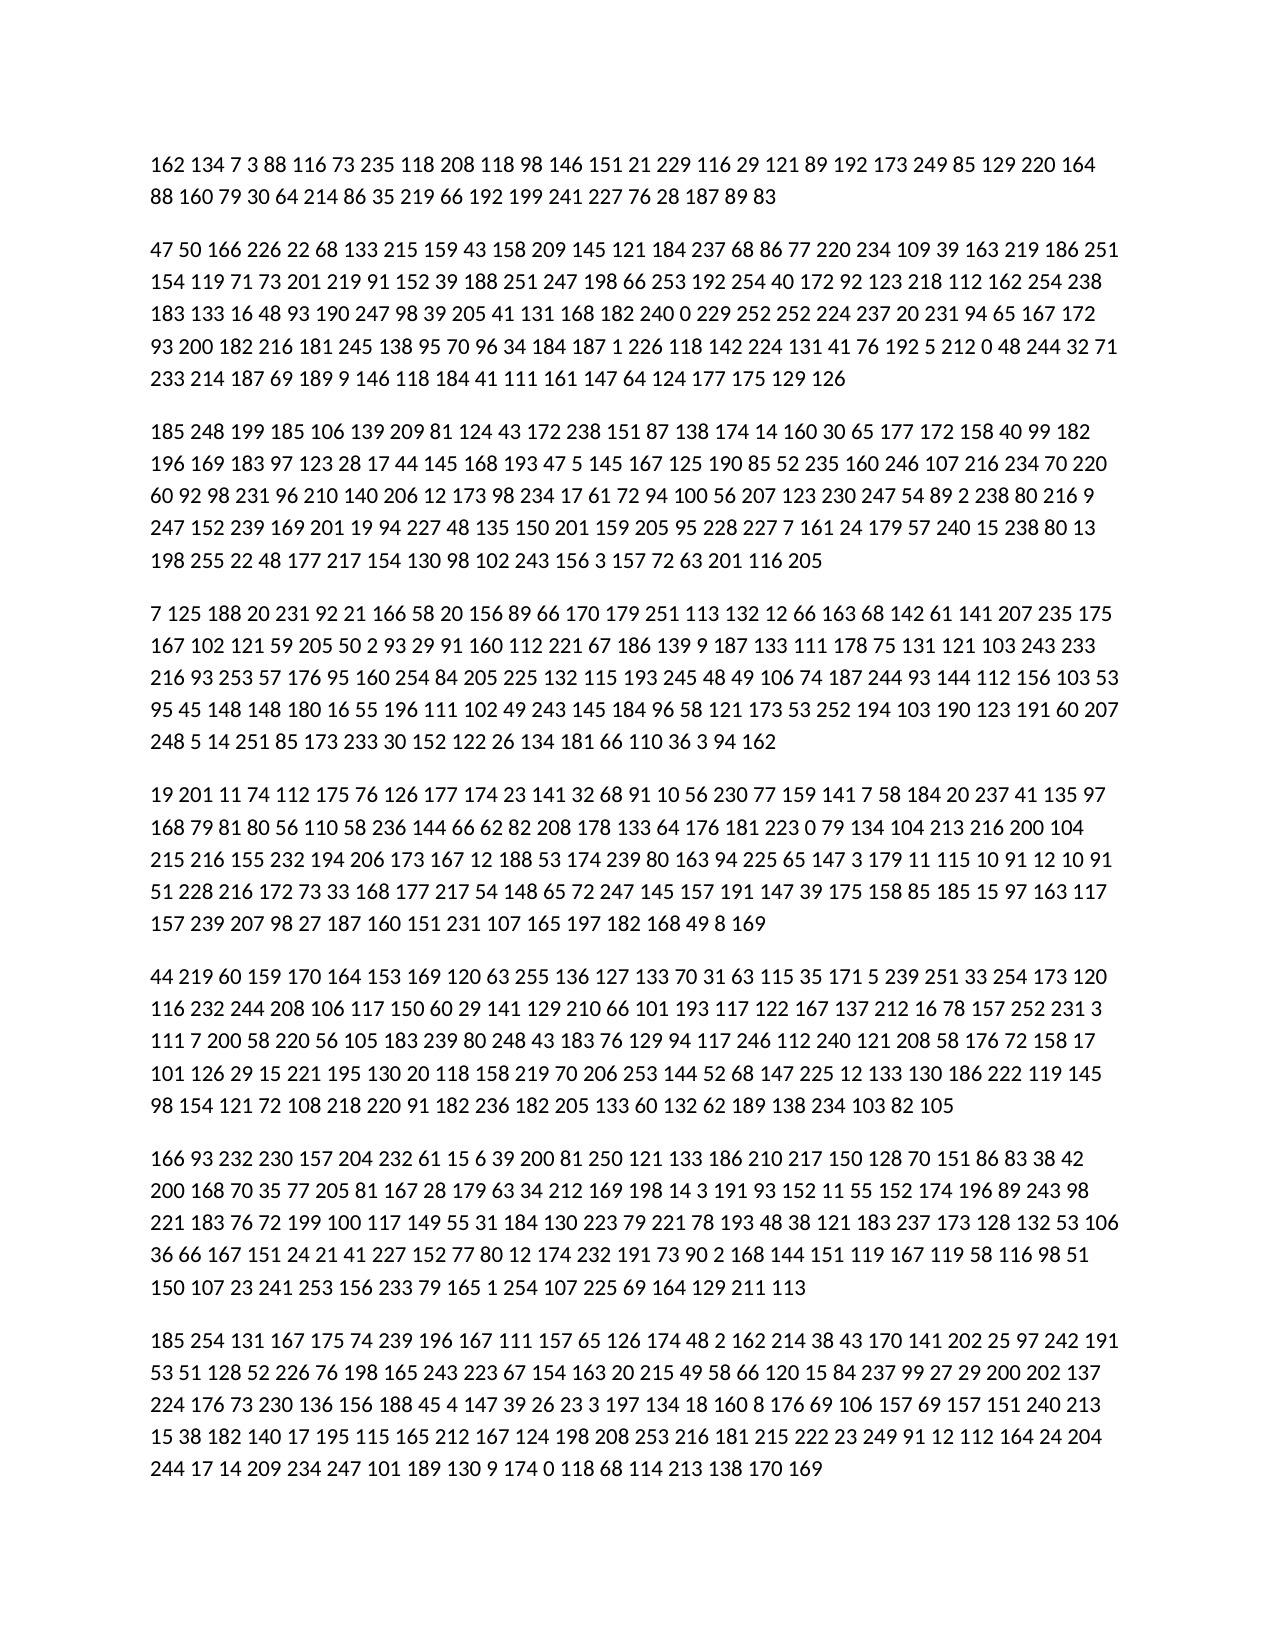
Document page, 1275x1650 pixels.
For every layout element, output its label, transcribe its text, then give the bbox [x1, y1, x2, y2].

text 44 219 60 159 170 164 153 169 120 63 255 136 127 133 70 31 63 115 35 171 5 239 251 33 254 173 120 116 232 244 208 106 117 150 60 29 141 129 210 66 101 193 117 122 167 137 212 16 78 157 252 231 3 111 7 200 58 220 56 105 183 239 80 248 43 183 76 129 94 117 246 112 240 121 208 58 176 72 158 17 101 126 29 15 221 195 130 20 118 158 219 70 206 253 144 52 68 147 225 12 133 130 186 222 119 145 98 154 121 72 108 218 220 91 182 236 182 205 133 60 132 62 189 138 234 103 82 105 [150, 962, 1125, 1119]
text 47 50 166 226 22 68 133 215 159 43 158 209 145 121 184 237 68 86 77 220 234 109 39 163 219 186 251 154 119 71 73 201 219 91 152 39 188 251 247 198 66 253 192 254 40 172 92 123 218 112 162 254 238 183 133 16 48 93 190 247 98 39 205 41 131 168 182 240 0 229 252 252 224 237 20 231 94 65 167 172 93 200 182 216 181 245 138 95 70 96 34 184 187 1 226 118 142 224 131 41 76 192 5 212 0 48 244 32 71 233 214 187 69 189 9 146 118 184 41 111 161 147 64 124 177 175 129 126 [150, 235, 1125, 392]
text 7 125 188 20 231 92 21 166 58 20 156 89 66 170 179 251 113 132 12 66 163 68 142 61 141 207 235 175 167 102 121 59 205 50 2 93 29 91 160 112 221 67 186 139 9 187 133 111 178 75 131 121 103 243 233 216 93 253 57 176 95 160 254 84 205 225 132 115 193 245 48 49 106 74 187 244 93 144 112 156 103 53 95 45 148 148 180 16 55 196 111 102 49 243 145 184 96 58 121 173 53 252 194 103 190 123 191 60 207 248 5 14 251 85 173 233 30 152 122 26 134 181 66 110 36 3 94 162 [150, 599, 1125, 756]
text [150, 150, 1125, 210]
text 185 248 199 185 106 139 209 81 124 43 172 238 151 87 138 174 14 160 30 65 177 172 158 40 99 182 196 169 183 97 123 28 17 44 145 168 193 47 5 145 167 125 190 85 52 235 160 246 107 216 234 70 220 60 92 98 231 96 210 140 206 12 173 98 234 17 61 72 94 100 56 207 123 230 247 54 89 2 238 80 216 9 247 152 239 169 201 19 94 227 48 135 150 201 159 205 95 228 227 7 161 24 179 57 240 15 238 80 13 198 255 22 48 177 217 154 130 98 102 243 156 3 157 72 63 201 116 205 [150, 417, 1125, 574]
text 166 93 232 230 157 204 232 61 15 6 39 200 81 250 121 133 186 210 217 150 128 70 151 86 83 38 42 200 168 70 35 77 205 81 167 28 179 63 34 212 169 198 14 3 191 93 152 11 55 152 174 196 89 243 98 221 183 76 72 199 100 117 149 55 31 184 130 223 79 221 78 193 48 38 121 183 237 173 128 132 53 106 36 66 167 151 24 21 41 227 152 77 80 12 174 232 191 73 90 2 168 144 151 119 167 119 58 116 98 51 150 107 23 241 253 156 233 79 165 1 254 107 225 69 164 129 211 113 [150, 1144, 1125, 1301]
text 185 254 131 167 175 74 239 196 167 111 157 65 126 174 48 2 162 214 38 43 170 141 202 25 97 242 191 53 51 128 52 226 76 198 165 243 223 67 154 163 20 215 49 58 66 120 15 84 237 99 27 29 200 202 137 224 176 73 230 136 156 188 45 4 147 39 26 23 3 197 134 18 160 8 176 69 106 157 69 157 151 240 213 15 38 182 140 17 195 115 165 212 167 124 198 208 253 216 181 215 222 23 249 91 12 112 164 24 204 244 17 14 209 234 247 101 189 130 9 174 0 118 68 114 213 138 170 169 [150, 1326, 1125, 1483]
text 19 201 11 74 112 175 76 126 177 174 23 141 32 68 91 10 56 230 77 159 141 7 58 184 20 237 41 135 97 168 79 81 80 56 110 58 236 144 66 62 82 208 178 133 64 176 181 223 0 79 134 104 213 216 200 104 215 216 155 232 194 206 173 167 12 188 53 174 239 80 163 94 225 65 147 3 179 11 115 10 91 12 10 91 51 228 216 172 73 33 168 177 217 54 148 65 72 247 145 157 191 147 39 175 158 85 185 15 97 163 117 157 239 207 98 27 187 160 151 231 107 165 197 182 168 49 8 169 [150, 781, 1125, 937]
